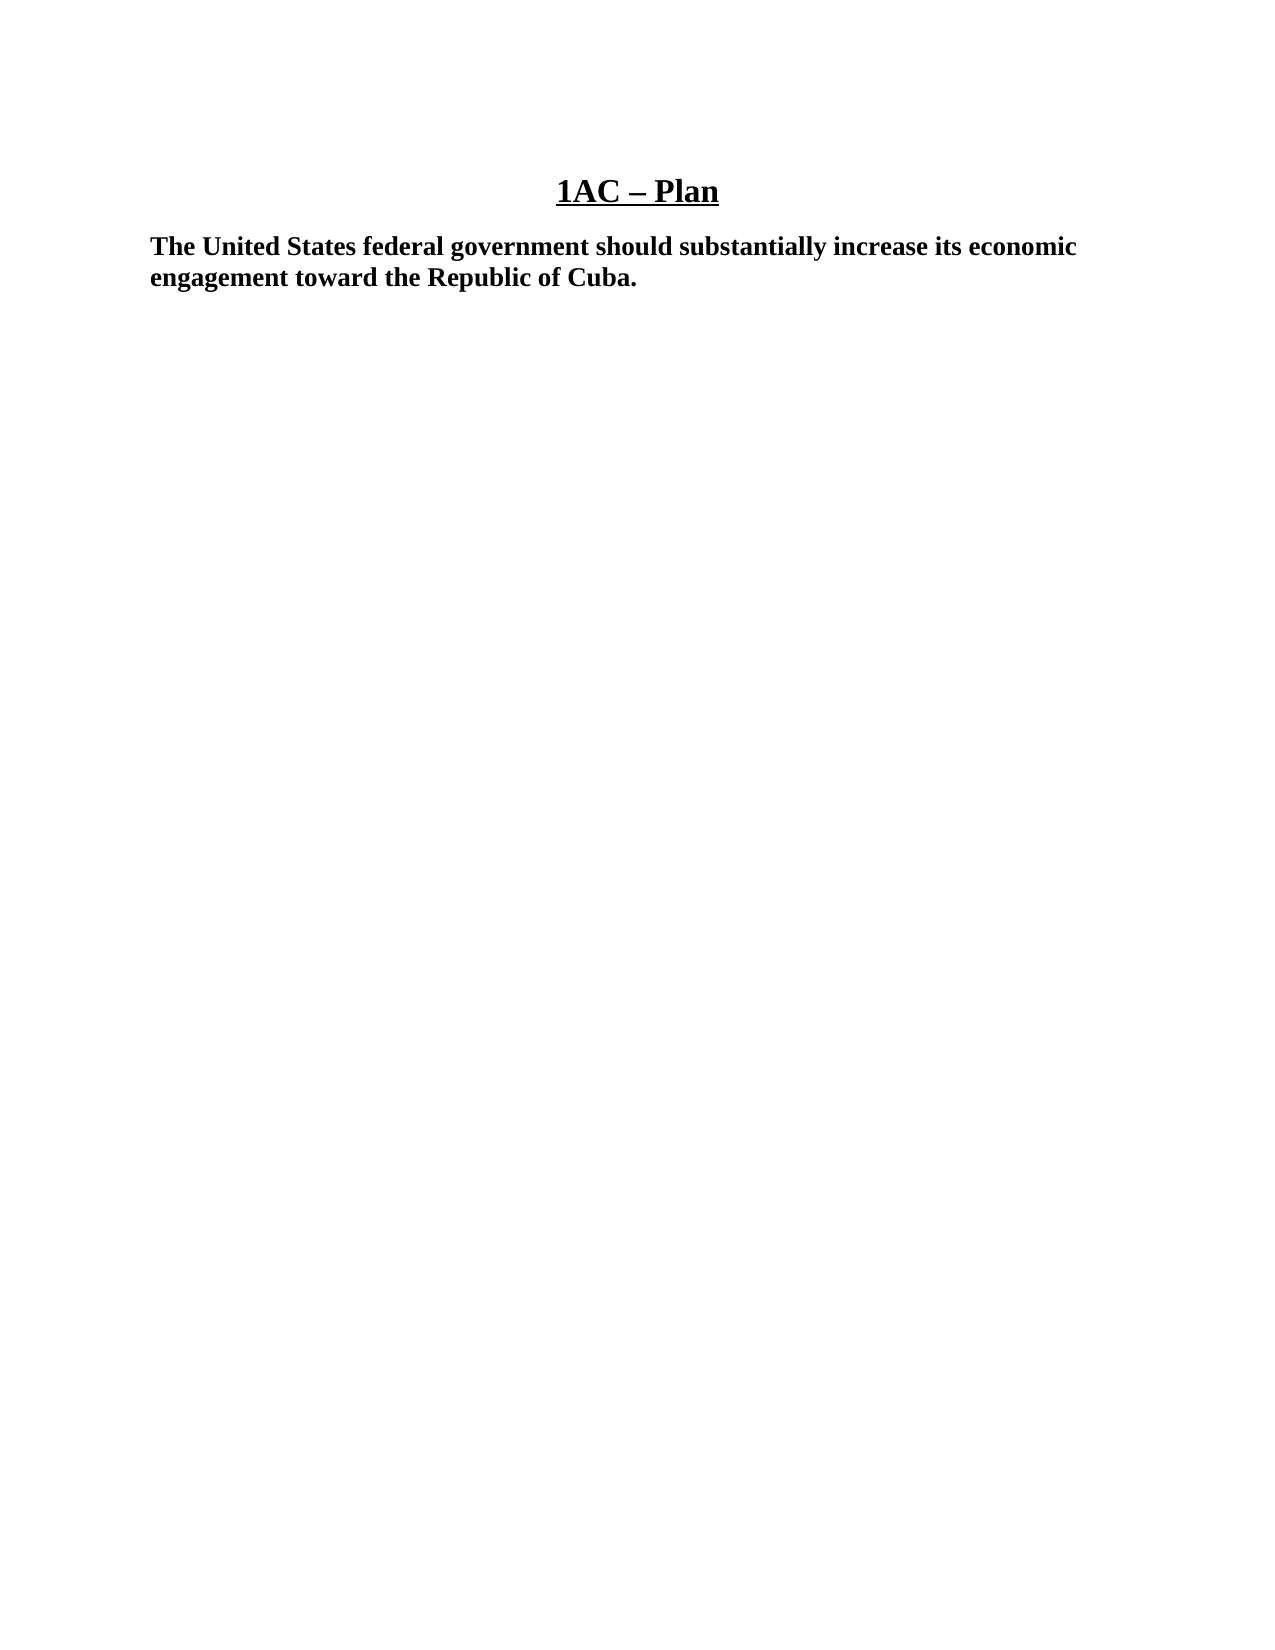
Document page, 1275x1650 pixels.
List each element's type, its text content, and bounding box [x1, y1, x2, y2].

subtitle 1AC – Plan [150, 171, 1125, 209]
subtitle The United States federal government should substantially increase its economic engagement toward the Republic of Cuba. [150, 230, 1125, 292]
